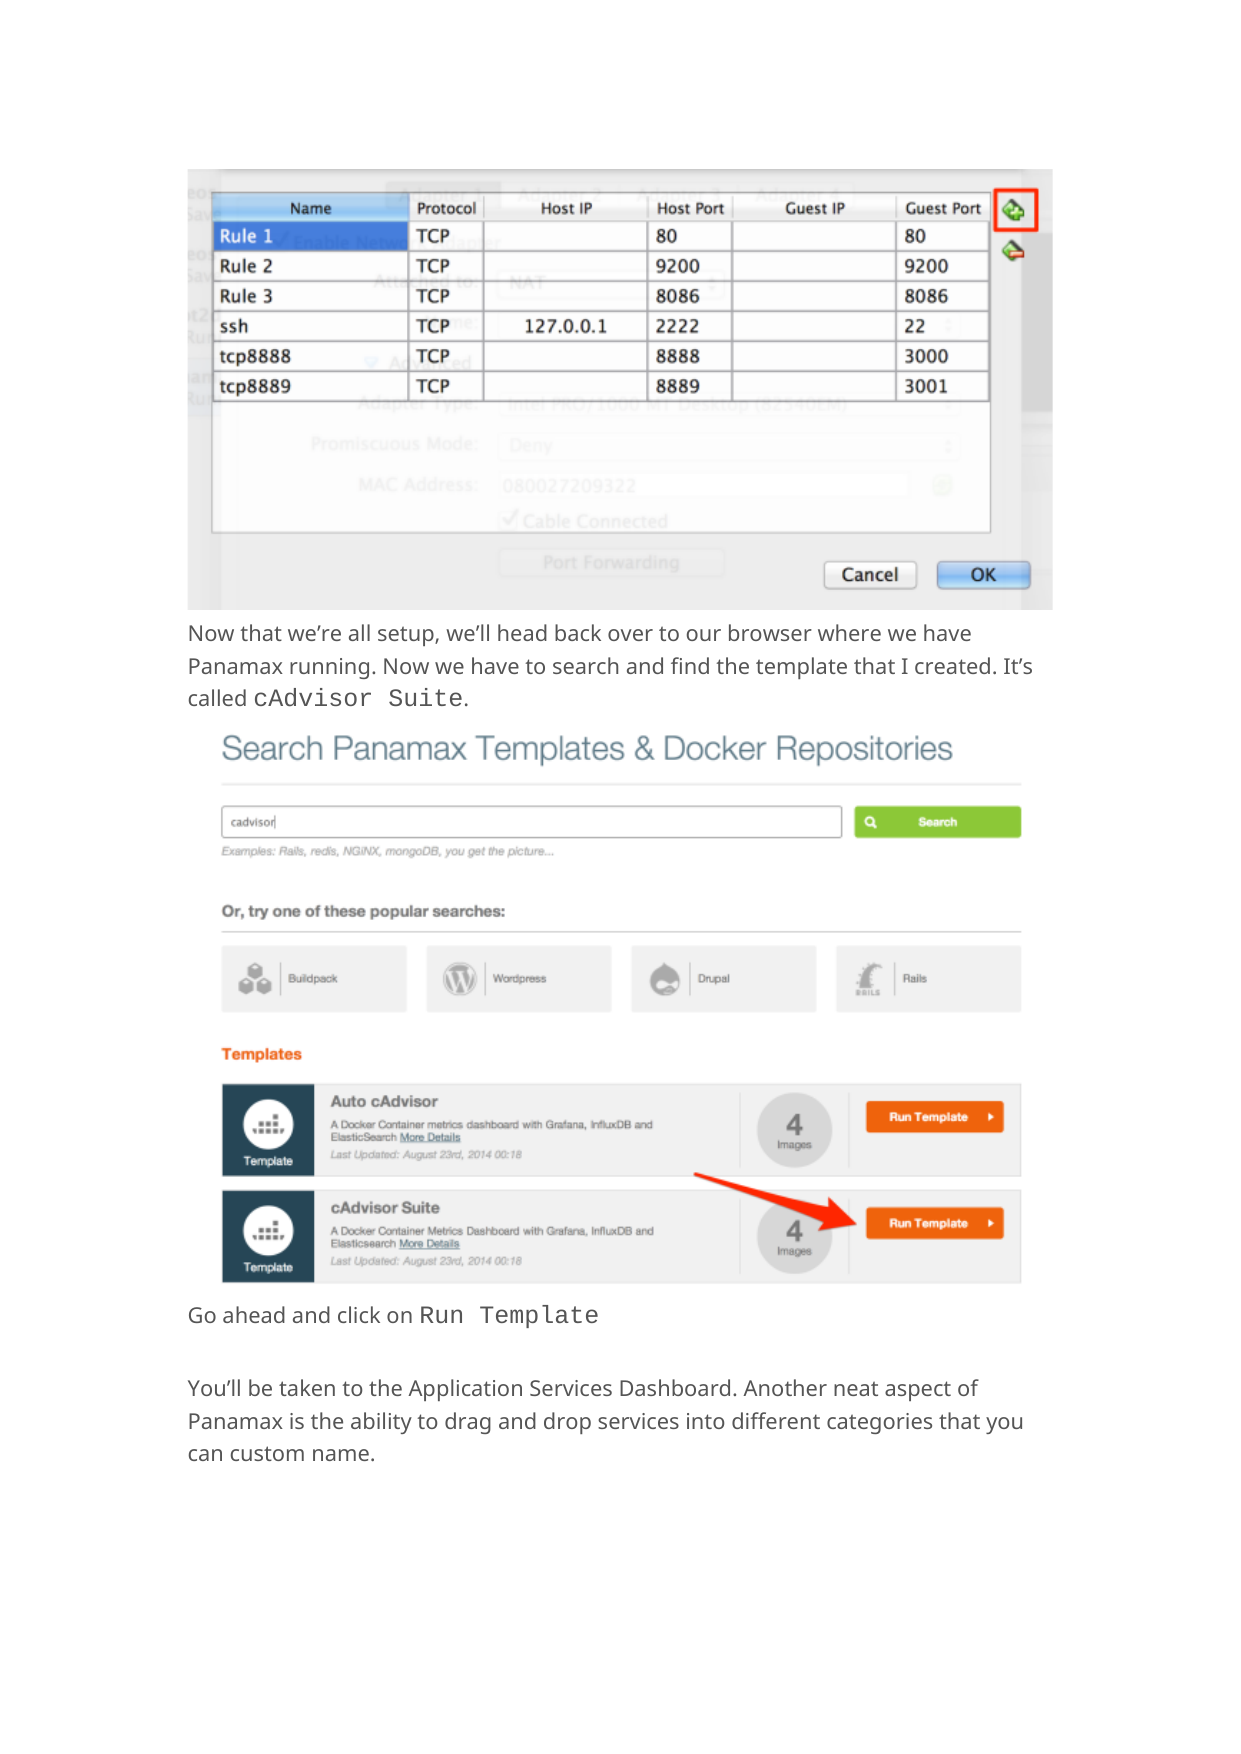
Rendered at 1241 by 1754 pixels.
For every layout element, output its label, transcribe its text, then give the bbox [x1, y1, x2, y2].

text Go ahead and click on Run Template [187, 1299, 1053, 1332]
picture [187, 169, 1053, 610]
text Now that we’re all setup, we’ll head back over to our browser where we have Panamax running. Now we have to search and find the template that I created. It’s called cAdvisor Suite. [187, 617, 1053, 714]
picture [187, 720, 1053, 1294]
text You’ll be taken to the Application Services Dashboard. Another neat aspect of Panamax is the ability to drag and drop services into different categories that you can custom name. [187, 1372, 1053, 1469]
